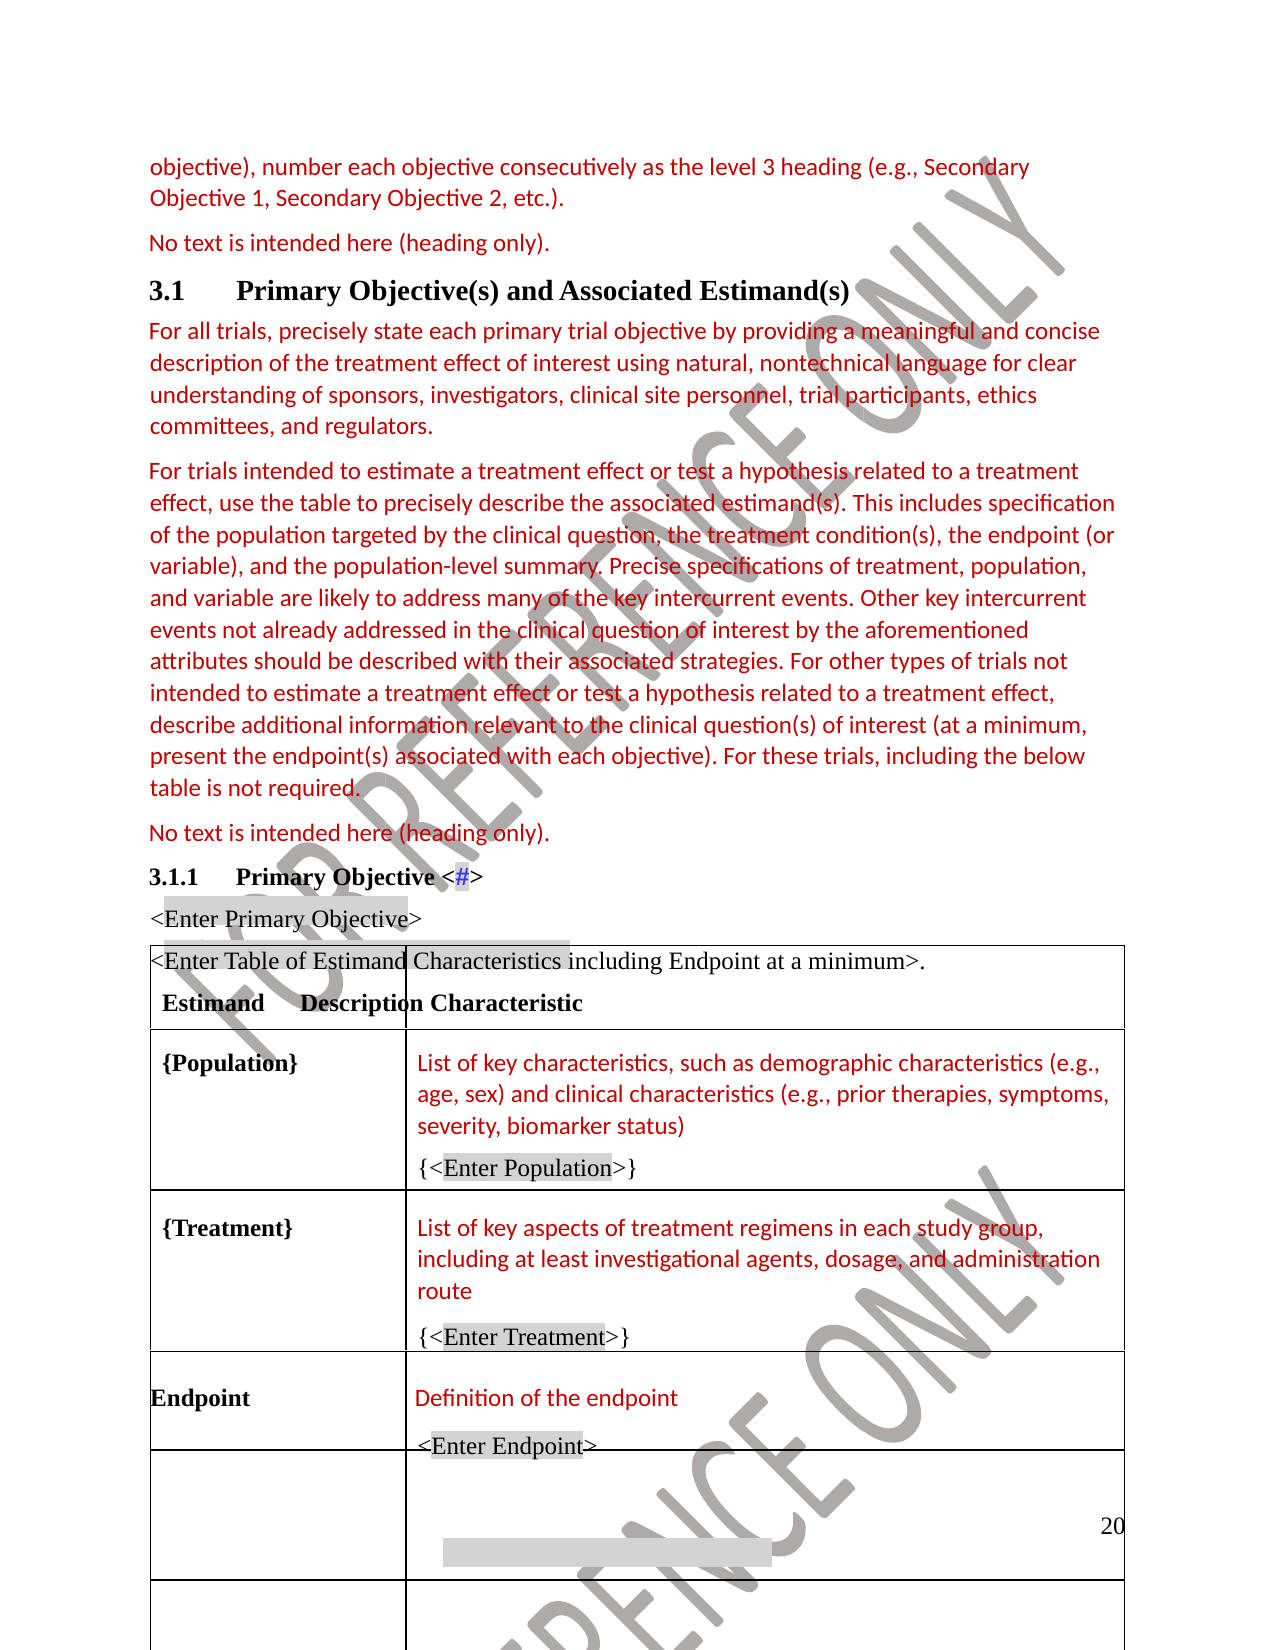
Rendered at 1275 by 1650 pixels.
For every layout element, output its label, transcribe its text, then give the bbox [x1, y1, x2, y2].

subtitle 3.1.1 Primary Objective <#> [148, 862, 455, 891]
subtitle 3.1.1 Primary Objective <#> [469, 862, 1125, 891]
subtitle Estimand Description Characteristic [162, 988, 699, 1017]
text {Treatment} List of key aspects of treatment regimens in each study group, including at least investigational agents, dosage, and administration route [162, 1212, 1125, 1306]
text For trials intended to estimate a treatment effect or test a hypothesis related to a treatment effect, use the table to precisely describe the associated estimand(s). This includes specification of the population targeted by the clinical question, the treatment condition(s), the endpoint (or variable), and the population-level summary. Precise specifications of treatment, population, and variable are likely to address many of the key intercurrent events. Other key intercurrent events not already addressed in the clinical question of interest by the aforementioned attributes should be described with their associated strategies. For other types of trials not intended to estimate a treatment effect or test a hypothesis related to a treatment effect, describe additional information relevant to the clinical question(s) of interest (at a minimum, present the endpoint(s) associated with each objective). For these trials, including the below table is not required. [148, 456, 1125, 803]
text Endpoint Definition of the endpoint [150, 1382, 1125, 1413]
text {Population} List of key characteristics, such as demographic characteristics (e.g., age, sex) and clinical characteristics (e.g., prior therapies, symptoms, severity, biomarker status) [162, 1047, 1125, 1141]
text No text is intended here (heading only). [148, 228, 1125, 258]
text No text is intended here (heading only). [148, 817, 1125, 848]
text {<Enter Treatment>} [417, 1322, 1125, 1351]
text {<Enter Population>} [612, 1153, 1125, 1181]
text For all trials, precisely state each primary trial objective by providing a meaningful and concise description of the treatment effect of interest using natural, nontechnical language for clear understanding of sponsors, investigators, clinical site personnel, trial participants, ethics committees, and regulators. [148, 316, 1125, 441]
text <Enter Endpoint> [583, 1431, 1125, 1459]
subtitle 3.1 Primary Objective(s) and Associated Estimand(s) [148, 273, 1125, 306]
text <Enter Primary Objective> [150, 904, 1125, 933]
text <Enter Table of Estimand Characteristics including Endpoint at a minimum>. [150, 946, 1125, 975]
